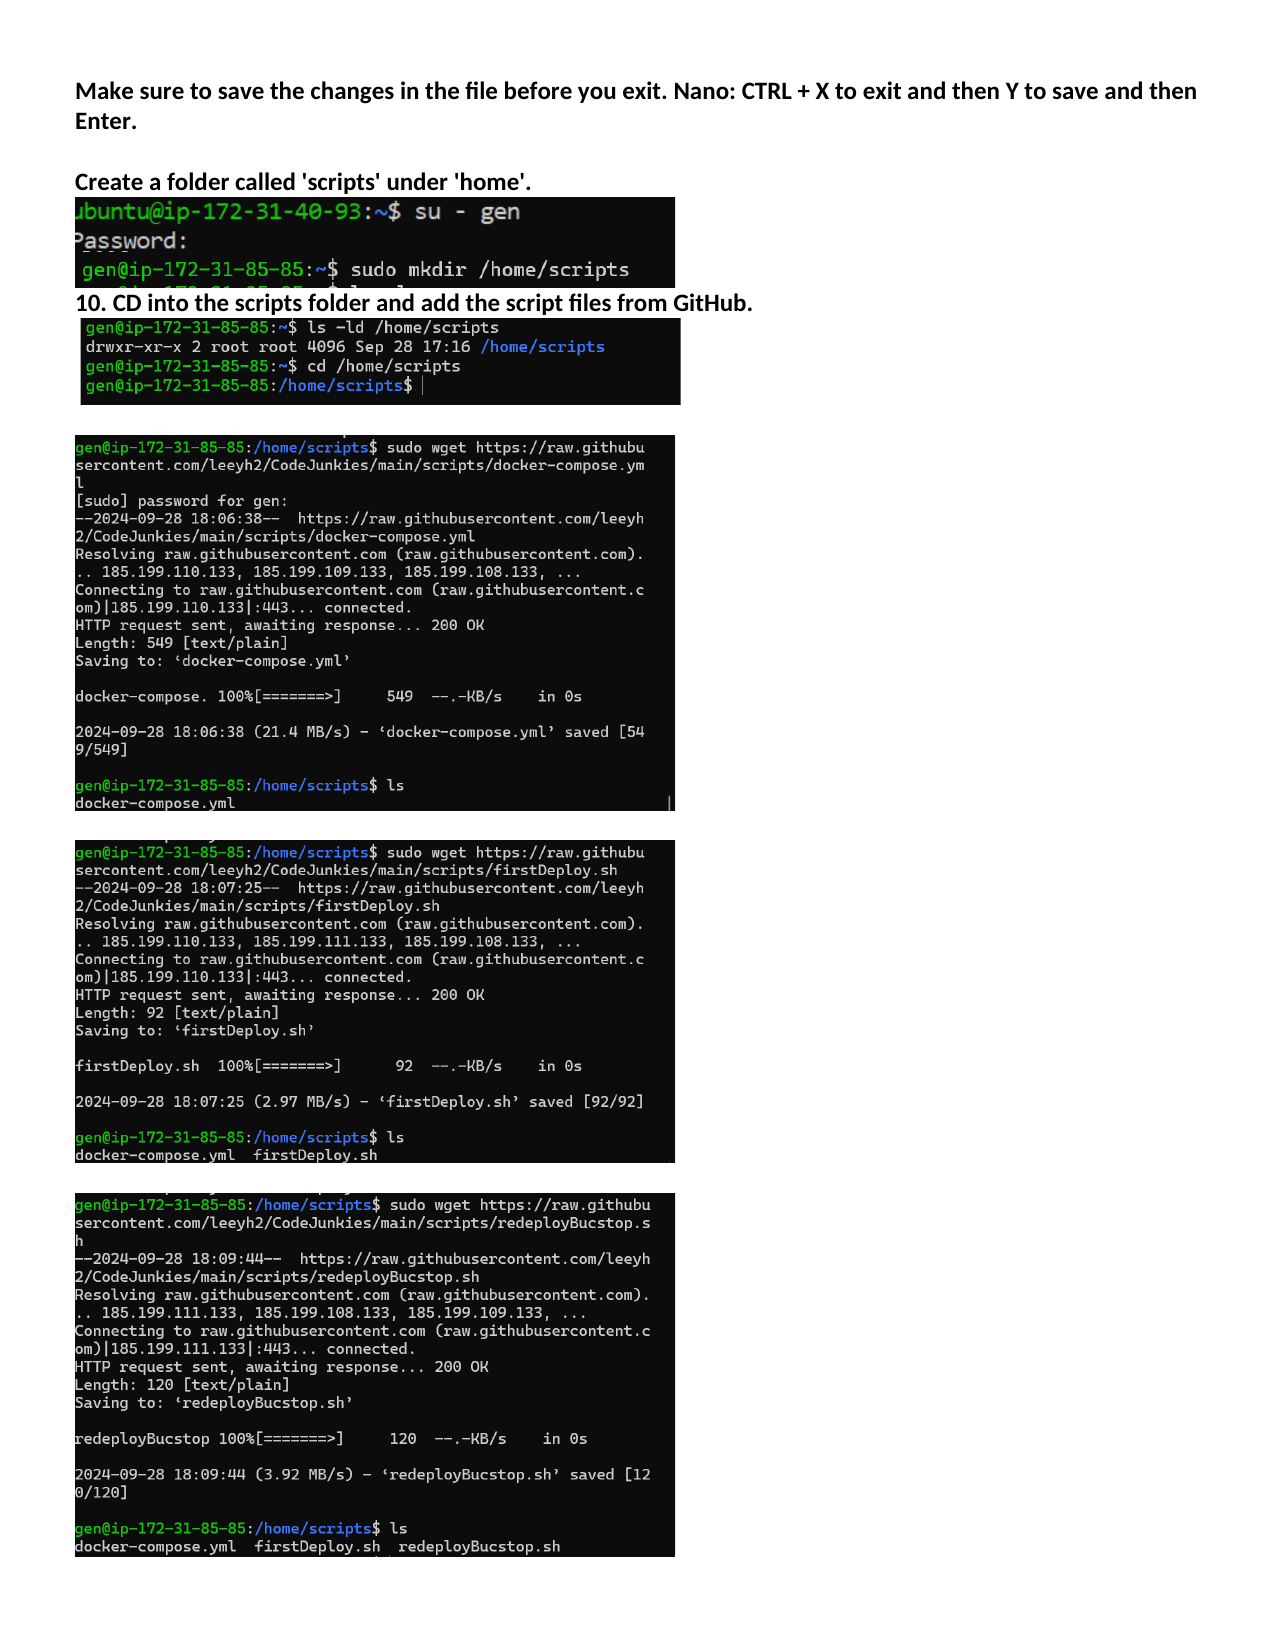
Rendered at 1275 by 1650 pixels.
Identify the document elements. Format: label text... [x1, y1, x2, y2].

picture [75, 1193, 675, 1557]
picture [75, 435, 675, 811]
text Make sure to save the changes in the file before you exit. Nano: CTRL + X to exit and then Y to save and then Enter. [75, 75, 1200, 136]
text Create a folder called 'scripts' under 'home'. [75, 167, 1200, 197]
text 10. CD into the scripts folder and add the script files from GitHub. [75, 288, 1200, 318]
picture [80, 318, 681, 405]
picture [75, 197, 675, 288]
picture [75, 840, 675, 1163]
